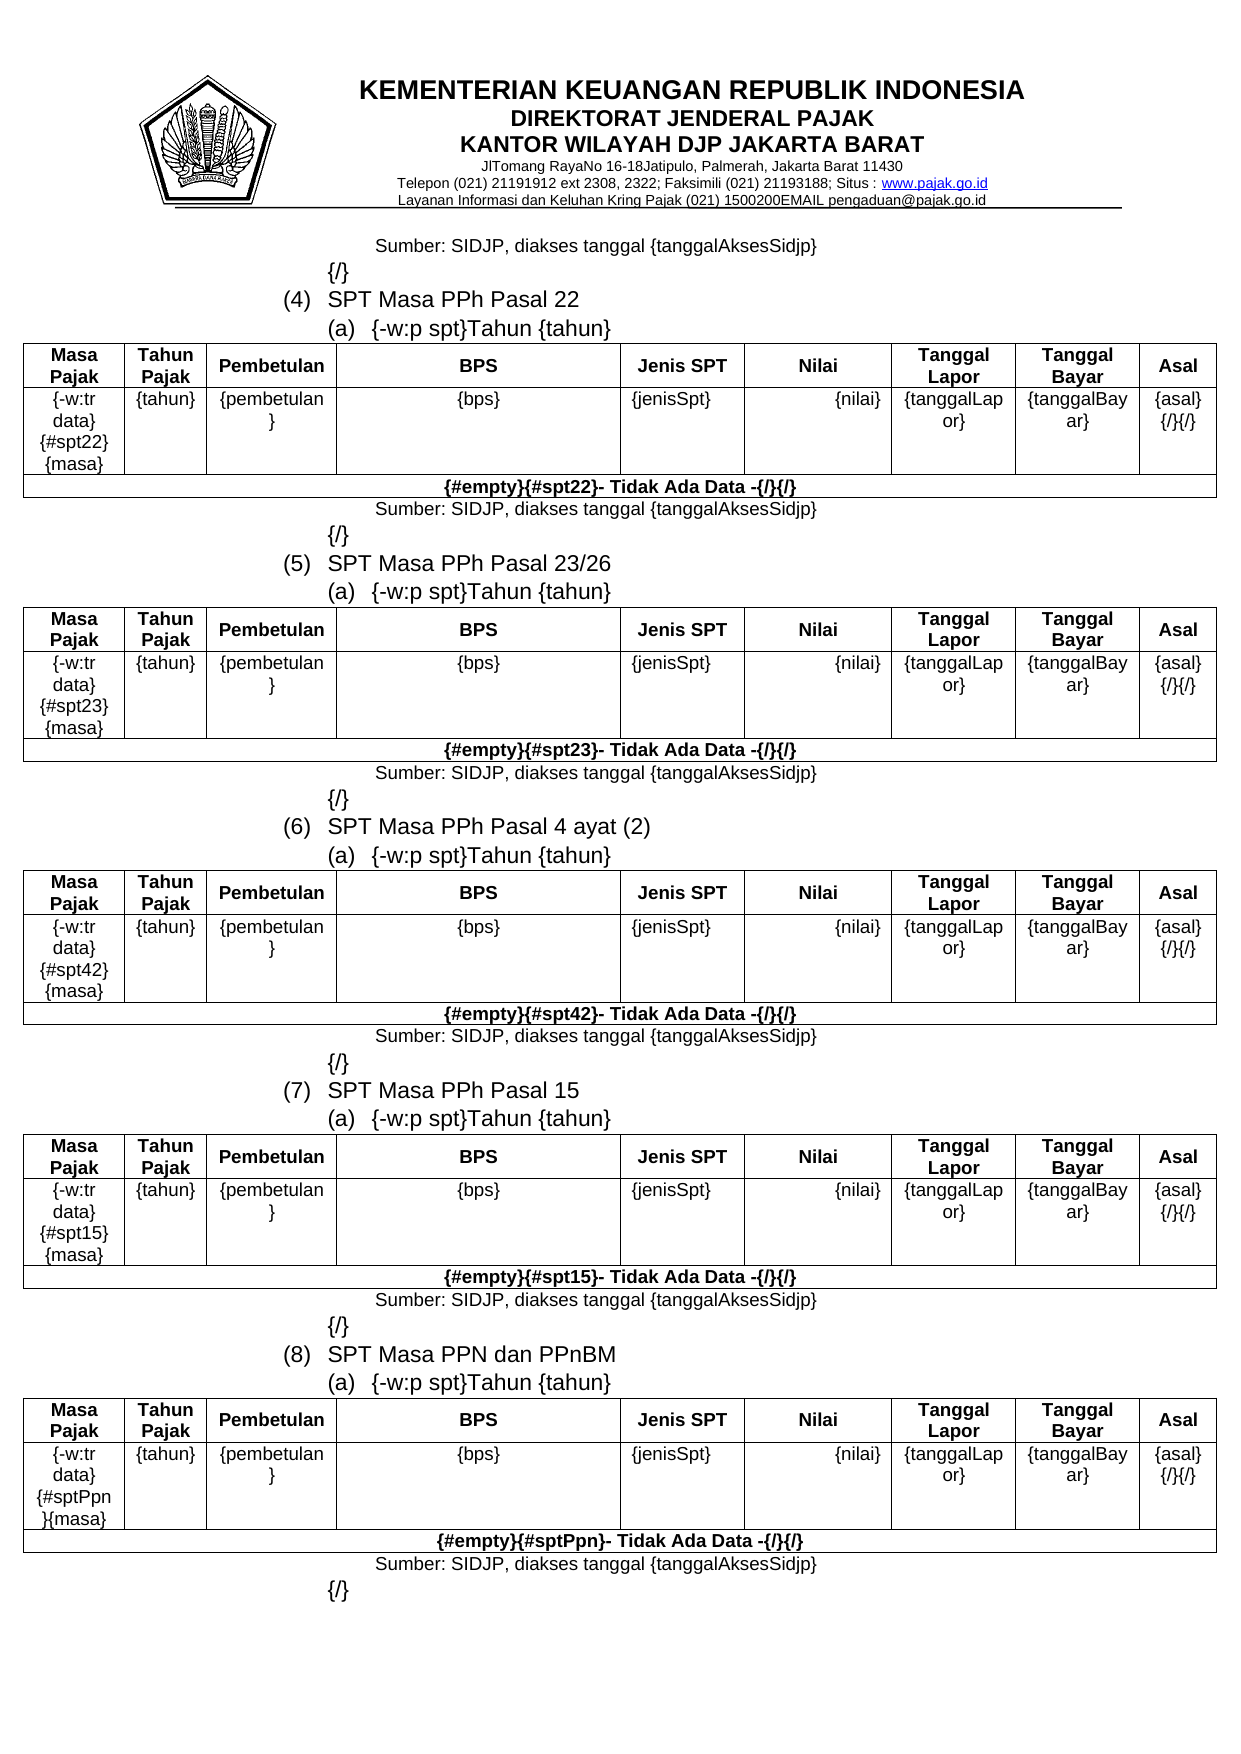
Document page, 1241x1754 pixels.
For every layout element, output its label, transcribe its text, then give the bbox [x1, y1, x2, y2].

table_header Tahun Pajak [125, 344, 206, 387]
table_cell {tanggalLapor} [892, 388, 1015, 474]
table_cell {tanggalBayar} [1016, 652, 1139, 738]
table_cell {tanggalBayar} [1016, 915, 1139, 1002]
table_header Tahun Pajak [125, 608, 206, 651]
table_header Asal [1140, 871, 1216, 914]
table_cell {#empty}{#sptPpn}- Tidak Ada Data -{/}{/} [24, 1530, 1216, 1552]
table_header Pembetulan [207, 1135, 336, 1178]
table_cell {jenisSpt} [621, 388, 744, 474]
table_cell {#empty}{#spt22}- Tidak Ada Data -{/}{/} [24, 475, 1216, 497]
table_cell {tanggalBayar} [1016, 1443, 1139, 1529]
list Sumber: SIDJP, diakses tanggal {tanggalAksesSidjp} [327, 1025, 1090, 1047]
table_cell {tahun} [125, 388, 206, 474]
table_cell {asal}{/}{/} [1140, 652, 1216, 738]
table_header Tanggal Bayar [1016, 608, 1139, 651]
table_header BPS [337, 344, 620, 387]
table_cell {#empty}{#spt23}- Tidak Ada Data -{/}{/} [24, 739, 1216, 761]
table_header Tanggal Lapor [892, 608, 1015, 651]
table_cell {bps} [337, 388, 620, 474]
table_header Tanggal Bayar [1016, 1399, 1139, 1442]
list {/} [327, 258, 1090, 284]
list Sumber: SIDJP, diakses tanggal {tanggalAksesSidjp} [327, 1553, 1090, 1574]
table_header BPS [337, 871, 620, 914]
table_header BPS [337, 608, 620, 651]
table_cell {pembetulan} [207, 652, 336, 738]
table_cell {bps} [337, 1443, 620, 1529]
table_cell {jenisSpt} [621, 652, 744, 738]
table_header BPS [337, 1135, 620, 1178]
table_header Tahun Pajak [125, 1135, 206, 1178]
table_header Masa Pajak [24, 871, 124, 914]
table_header Tanggal Lapor [892, 871, 1015, 914]
list {-w:p spt}Tahun {tahun} [327, 578, 1090, 604]
table_header Pembetulan [207, 1399, 336, 1442]
table_header Tanggal Lapor [892, 1135, 1015, 1178]
list SPT Masa PPh Pasal 15 [283, 1077, 1090, 1103]
list {-w:p spt}Tahun {tahun} [327, 842, 1090, 868]
table_header Jenis SPT [621, 1135, 744, 1178]
table_cell {tahun} [125, 1179, 206, 1265]
list SPT Masa PPh Pasal 22 [283, 286, 1090, 312]
table_cell {pembetulan} [207, 915, 336, 1002]
table_header Masa Pajak [24, 1399, 124, 1442]
table_cell {nilai} [745, 1179, 891, 1265]
table_header Masa Pajak [24, 344, 124, 387]
table_cell {asal}{/}{/} [1140, 388, 1216, 474]
list SPT Masa PPN dan PPnBM [283, 1341, 1090, 1367]
table_cell {tanggalLapor} [892, 1179, 1015, 1265]
list {/} [327, 1312, 1090, 1338]
table_header BPS [337, 1399, 620, 1442]
table_cell {nilai} [745, 652, 891, 738]
table_cell {tanggalLapor} [892, 915, 1015, 1002]
table_cell {tanggalBayar} [1016, 388, 1139, 474]
list {/} [327, 521, 1090, 548]
table_cell {tanggalLapor} [892, 1443, 1015, 1529]
list Sumber: SIDJP, diakses tanggal {tanggalAksesSidjp} [327, 234, 1090, 256]
table_cell {tanggalLapor} [892, 652, 1015, 738]
table_cell {#empty}{#spt15}- Tidak Ada Data -{/}{/} [24, 1266, 1216, 1288]
list SPT Masa PPh Pasal 4 ayat (2) [283, 813, 1090, 840]
table_header Pembetulan [207, 344, 336, 387]
table_cell {asal}{/}{/} [1140, 915, 1216, 1002]
list {-w:p spt}Tahun {tahun} [327, 314, 1090, 341]
list Sumber: SIDJP, diakses tanggal {tanggalAksesSidjp} [327, 1289, 1090, 1311]
table_header Nilai [745, 871, 891, 914]
table_cell {nilai} [745, 915, 891, 1002]
table_header Masa Pajak [24, 1135, 124, 1178]
table_header Tahun Pajak [125, 871, 206, 914]
list Sumber: SIDJP, diakses tanggal {tanggalAksesSidjp} [327, 762, 1090, 783]
table_cell {tahun} [125, 652, 206, 738]
list {-w:p spt}Tahun {tahun} [327, 1369, 1090, 1395]
table_header Masa Pajak [24, 608, 124, 651]
table_header Pembetulan [207, 871, 336, 914]
table_cell {pembetulan} [207, 1179, 336, 1265]
table_header Nilai [745, 1399, 891, 1442]
table_header Asal [1140, 1135, 1216, 1178]
table_cell {jenisSpt} [621, 1443, 744, 1529]
table_header Pembetulan [207, 608, 336, 651]
table_cell {jenisSpt} [621, 1179, 744, 1265]
table_header Asal [1140, 344, 1216, 387]
table_cell {-w:tr data}{#spt23}{masa} [24, 652, 124, 738]
table_header Tanggal Bayar [1016, 344, 1139, 387]
table_header Jenis SPT [621, 608, 744, 651]
table_header Tanggal Lapor [892, 1399, 1015, 1442]
table_cell {-w:tr data}{#spt15}{masa} [24, 1179, 124, 1265]
list SPT Masa PPh Pasal 23/26 [283, 550, 1090, 576]
list {-w:p spt}Tahun {tahun} [327, 1105, 1090, 1132]
table_cell {-w:tr data}{#spt22}{masa} [24, 388, 124, 474]
table_header Tanggal Lapor [892, 344, 1015, 387]
picture [135, 72, 280, 217]
table_header Nilai [745, 1135, 891, 1178]
table_header Nilai [745, 344, 891, 387]
table_cell {bps} [337, 1179, 620, 1265]
table_cell {nilai} [745, 388, 891, 474]
table_cell {jenisSpt} [621, 915, 744, 1002]
table_cell {tahun} [125, 915, 206, 1002]
table_cell {#empty}{#spt42}- Tidak Ada Data -{/}{/} [24, 1003, 1216, 1024]
table_cell {asal}{/}{/} [1140, 1443, 1216, 1529]
list {/} [327, 1048, 1090, 1075]
table_header Jenis SPT [621, 344, 744, 387]
table_header Jenis SPT [621, 1399, 744, 1442]
list {/} [327, 1576, 1090, 1602]
table_cell {bps} [337, 915, 620, 1002]
table_header Tahun Pajak [125, 1399, 206, 1442]
list Sumber: SIDJP, diakses tanggal {tanggalAksesSidjp} [327, 498, 1090, 519]
table_cell {pembetulan} [207, 388, 336, 474]
table_cell {pembetulan} [207, 1443, 336, 1529]
table_cell {asal}{/}{/} [1140, 1179, 1216, 1265]
table_cell {tanggalBayar} [1016, 1179, 1139, 1265]
table_header Tanggal Bayar [1016, 871, 1139, 914]
table_header Nilai [745, 608, 891, 651]
table_cell {-w:tr data}{#sptPpn}{masa} [24, 1443, 124, 1529]
table_header Asal [1140, 608, 1216, 651]
table_header Asal [1140, 1399, 1216, 1442]
table_cell {-w:tr data}{#spt42}{masa} [24, 915, 124, 1002]
list {/} [327, 785, 1090, 811]
table_cell {bps} [337, 652, 620, 738]
table_cell {nilai} [745, 1443, 891, 1529]
table_header Jenis SPT [621, 871, 744, 914]
table_header Tanggal Bayar [1016, 1135, 1139, 1178]
table_cell {tahun} [125, 1443, 206, 1529]
